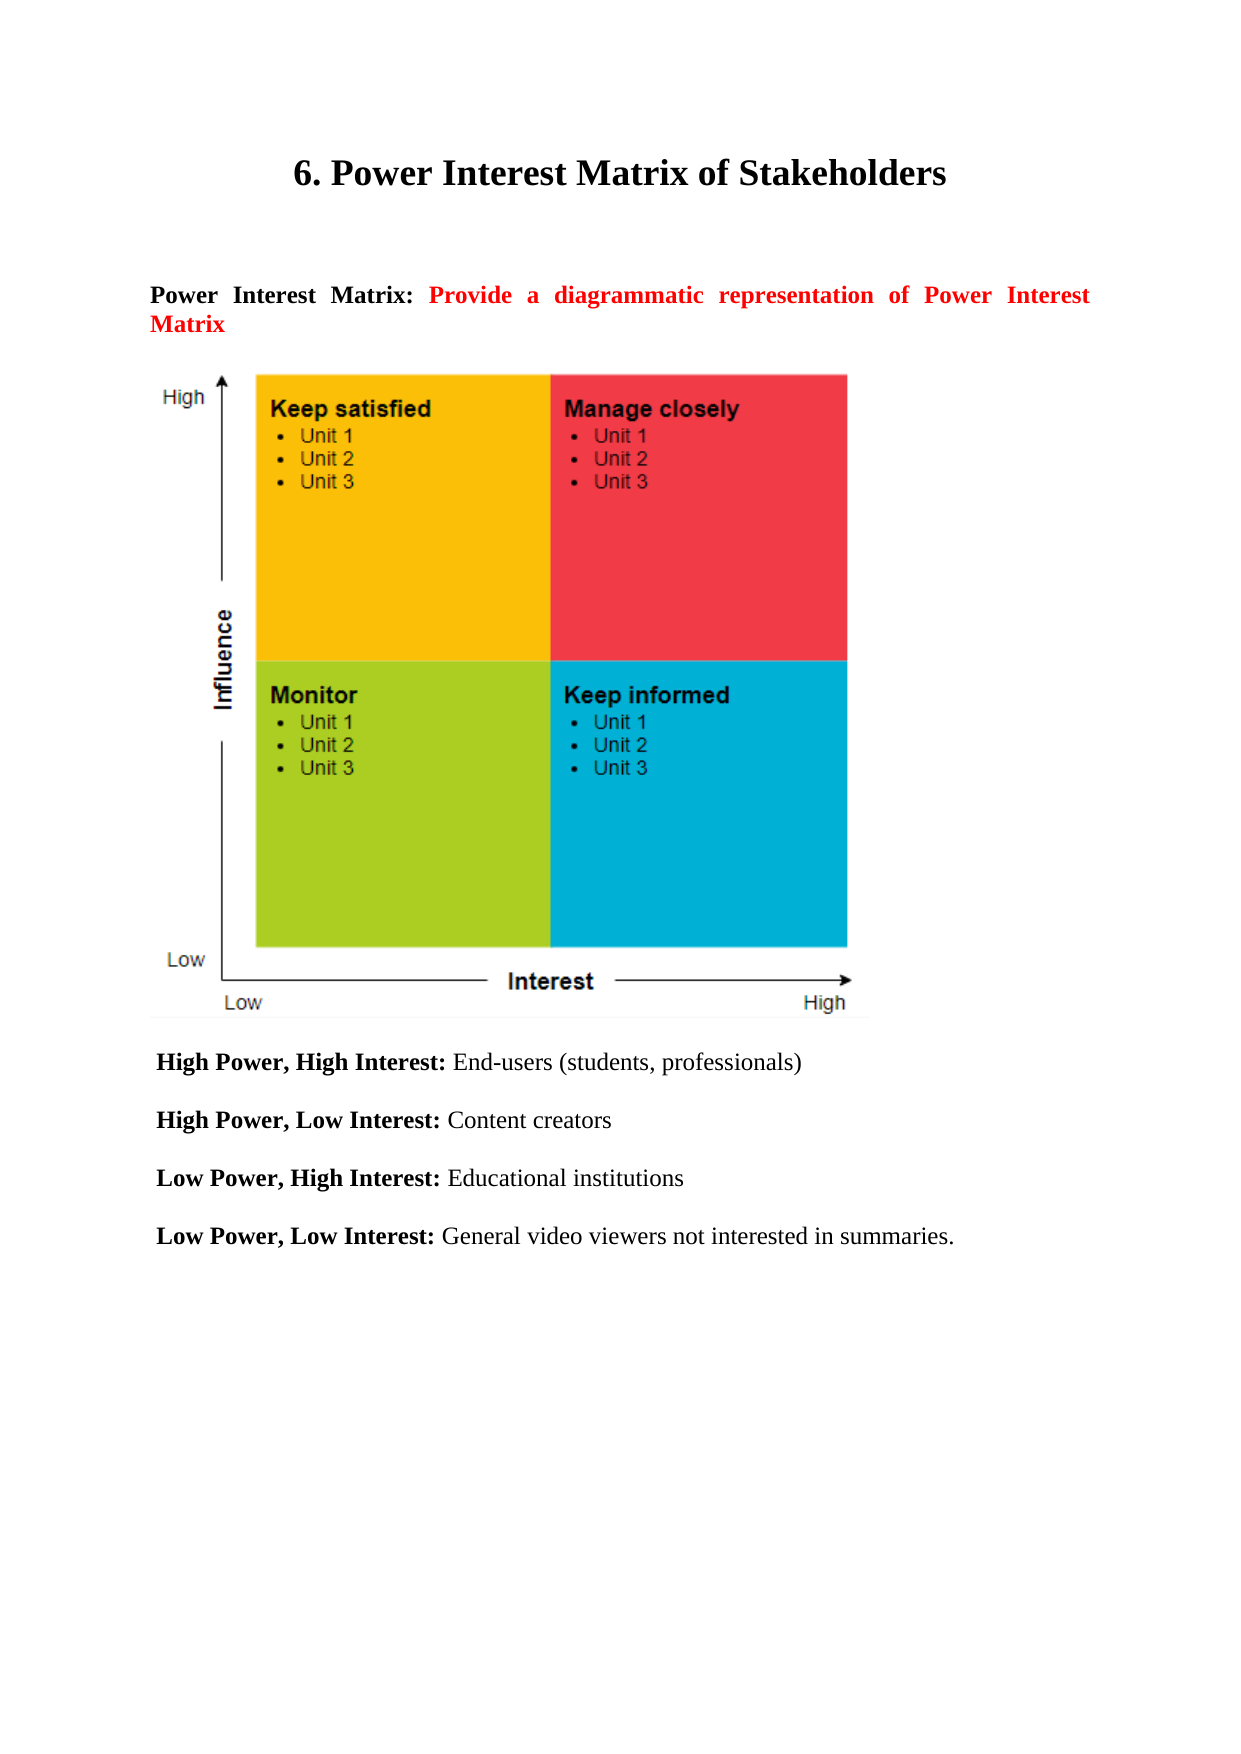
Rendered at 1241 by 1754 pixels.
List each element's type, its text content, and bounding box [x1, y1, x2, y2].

text Power Interest Matrix: Provide a diagrammatic representation of Power Interest Matrix [150, 280, 1090, 338]
picture [150, 366, 870, 1018]
text Low Power, Low Interest: General video viewers not interested in summaries. [150, 1221, 1090, 1249]
text High Power, High Interest: End-users (students, professionals) [150, 1047, 1090, 1076]
text 6. Power Interest Matrix of Stakeholders [150, 150, 1090, 193]
text Low Power, High Interest: Educational institutions [150, 1163, 1090, 1192]
text High Power, Low Interest: Content creators [150, 1105, 1090, 1134]
